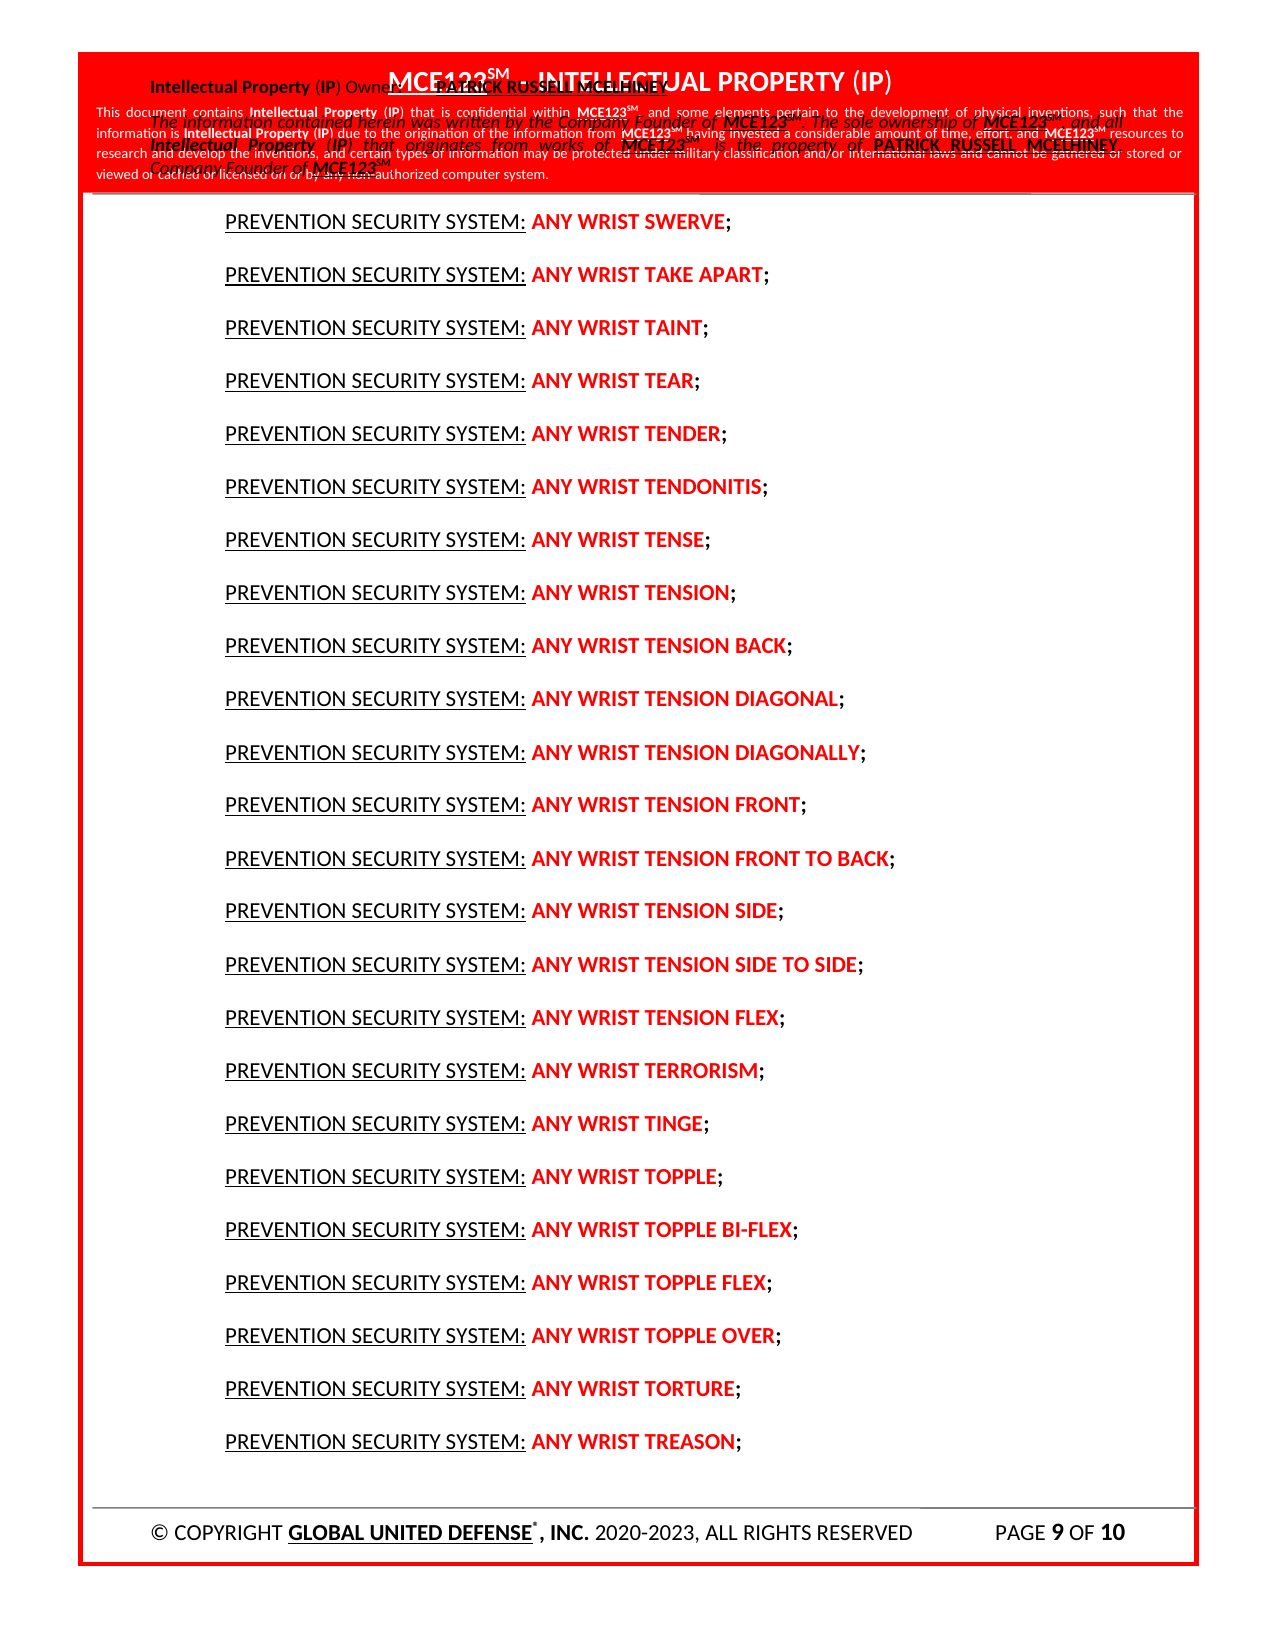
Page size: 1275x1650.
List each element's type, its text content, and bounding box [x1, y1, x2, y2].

text PREVENTION SECURITY SYSTEM: ANY WRIST TOPPLE FLEX; [187, 1268, 1125, 1296]
text PREVENTION SECURITY SYSTEM: ANY WRIST TENSION FLEX; [187, 1003, 1125, 1031]
text PREVENTION SECURITY SYSTEM: ANY WRIST TENSION BACK; [187, 632, 1125, 659]
text PREVENTION SECURITY SYSTEM: ANY WRIST TENSION SIDE TO SIDE; [187, 950, 1125, 978]
text PREVENTION SECURITY SYSTEM: ANY WRIST TENSE; [187, 526, 1125, 553]
text PREVENTION SECURITY SYSTEM: ANY WRIST TOPPLE OVER; [187, 1321, 1125, 1349]
text PREVENTION SECURITY SYSTEM: ANY WRIST SWERVE; [187, 207, 1125, 235]
text PREVENTION SECURITY SYSTEM: ANY WRIST TENSION FRONT TO BACK; [187, 844, 1125, 872]
text PREVENTION SECURITY SYSTEM: ANY WRIST TORTURE; [187, 1374, 1125, 1402]
text PREVENTION SECURITY SYSTEM: ANY WRIST TAINT; [187, 313, 1125, 341]
text PREVENTION SECURITY SYSTEM: ANY WRIST TOPPLE BI-FLEX; [187, 1215, 1125, 1243]
text PREVENTION SECURITY SYSTEM: ANY WRIST TENDONITIS; [187, 472, 1125, 501]
text PREVENTION SECURITY SYSTEM: ANY WRIST TINGE; [187, 1109, 1125, 1137]
text PREVENTION SECURITY SYSTEM: ANY WRIST TOPPLE; [187, 1162, 1125, 1190]
text PREVENTION SECURITY SYSTEM: ANY WRIST TENSION FRONT; [187, 791, 1125, 819]
text PREVENTION SECURITY SYSTEM: ANY WRIST TREASON; [187, 1427, 1125, 1455]
text PREVENTION SECURITY SYSTEM: ANY WRIST TENSION; [187, 578, 1125, 607]
text PREVENTION SECURITY SYSTEM: ANY WRIST TERRORISM; [187, 1056, 1125, 1084]
text PREVENTION SECURITY SYSTEM: ANY WRIST TENSION SIDE; [187, 897, 1125, 925]
text PREVENTION SECURITY SYSTEM: ANY WRIST TENSION DIAGONAL; [187, 684, 1125, 713]
text PREVENTION SECURITY SYSTEM: ANY WRIST TENSION DIAGONALLY; [187, 738, 1125, 766]
text PREVENTION SECURITY SYSTEM: ANY WRIST TENDER; [187, 419, 1125, 447]
text PREVENTION SECURITY SYSTEM: ANY WRIST TEAR; [187, 366, 1125, 394]
text PREVENTION SECURITY SYSTEM: ANY WRIST TAKE APART; [187, 260, 1125, 288]
